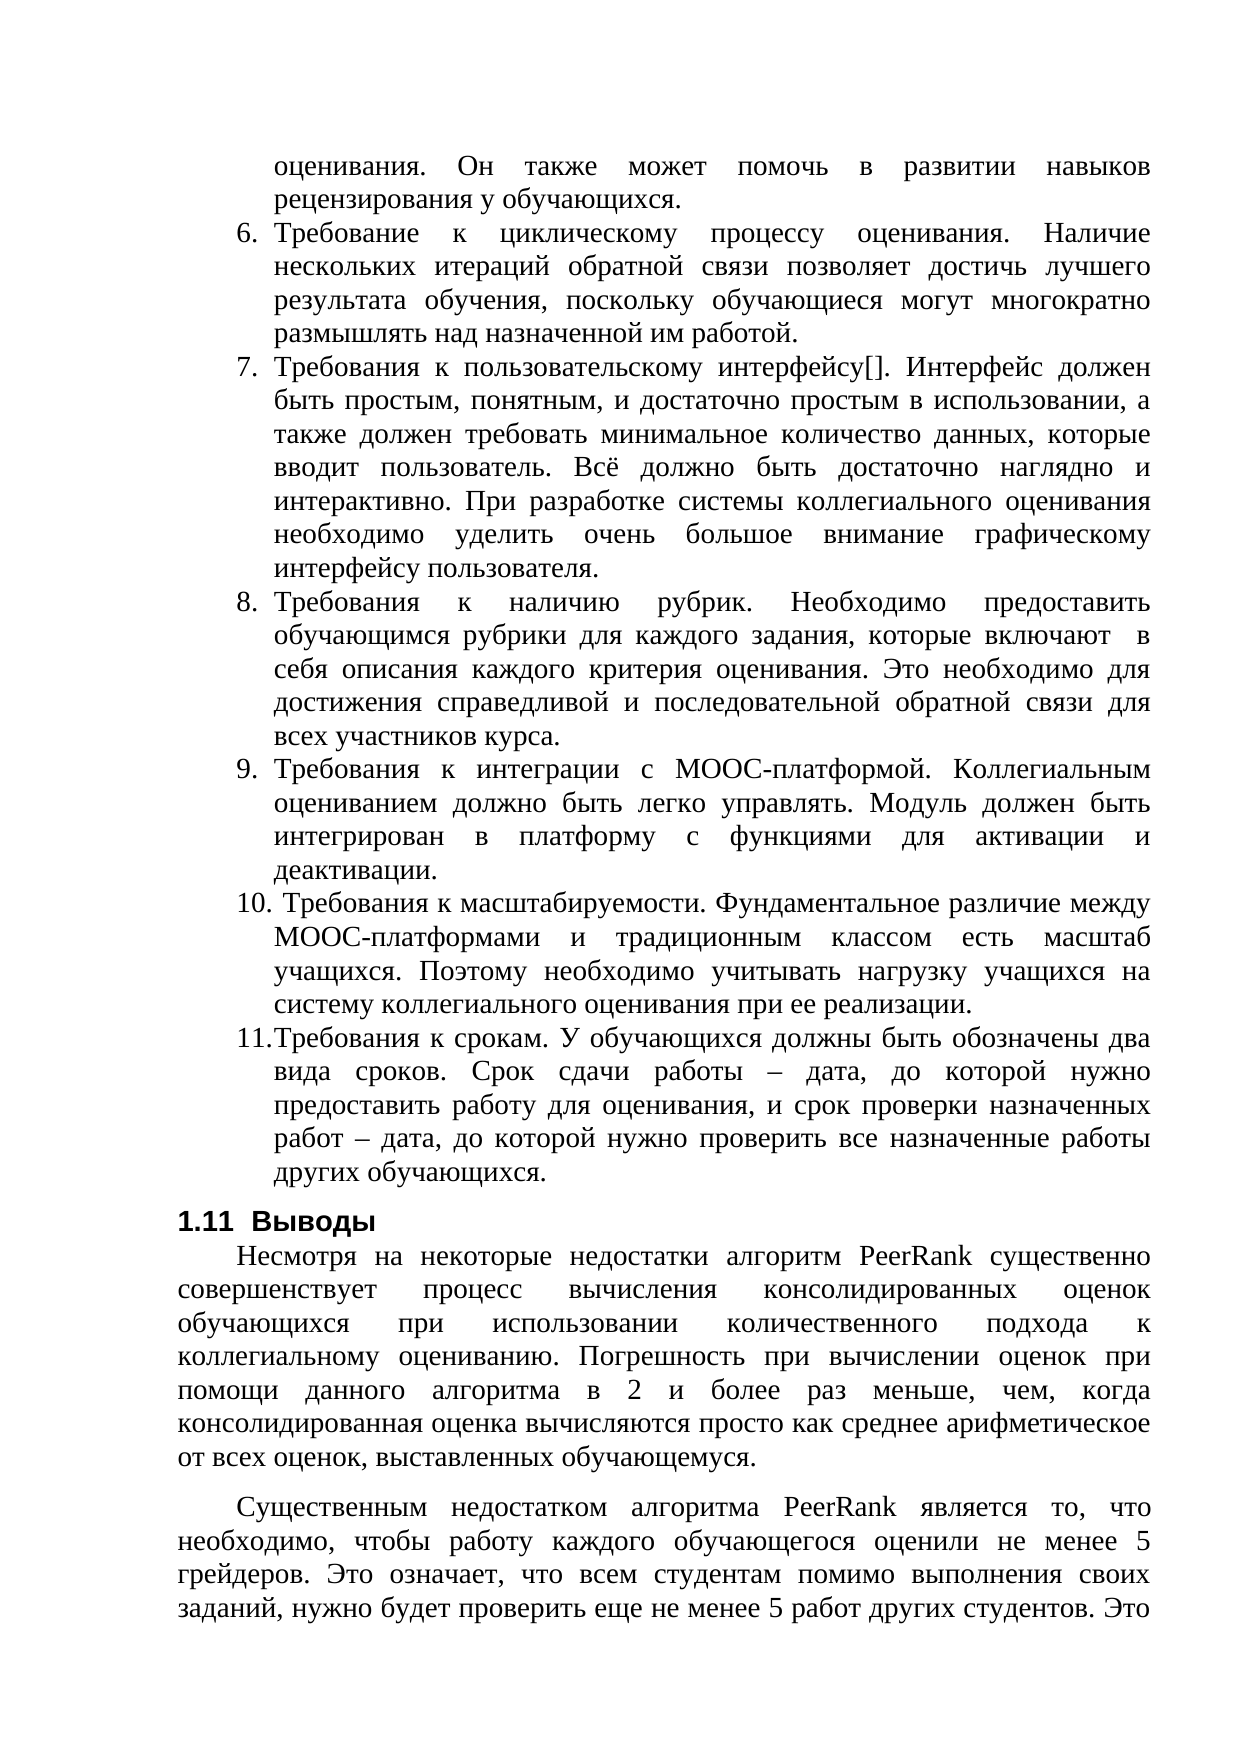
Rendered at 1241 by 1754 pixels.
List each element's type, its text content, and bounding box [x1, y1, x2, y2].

list Требования к наличию рубрик. Необходимо предоставить обучающимся рубрики для каждого задания, которые включают в себя описания каждого критерия оценивания. Это необходимо для достижения справедливой и последовательной обратной связи для всех участников курса. [236, 584, 1152, 751]
list Требования к пользовательскому интерфейсу[]. Интерфейс должен быть простым, понятным, и достаточно простым в использовании, а также должен требовать минимальное количество данных, которые вводит пользователь. Всё должно быть достаточно наглядно и интерактивно. При разработке системы коллегиального оценивания необходимо уделить очень большое внимание графическому интерфейсу пользователя. [236, 349, 1152, 584]
list Требование к циклическому процессу оценивания. Наличие нескольких итераций обратной связи позволяет достичь лучшего результата обучения, поскольку обучающиеся могут многократно размышлять над назначенной им работой. [236, 215, 1152, 349]
subtitle Выводы [177, 1204, 1152, 1238]
list Требования к интеграции с МООС-платформой. Коллегиальным оцениванием должно быть легко управлять. Модуль должен быть интегрирован в платформу с функциями для активации и деактивации. [236, 751, 1152, 886]
text Несмотря на некоторые недостатки алгоритм PeerRank существенно совершенствует процесс вычисления консолидированных оценок обучающихся при использовании количественного подхода к коллегиальному оцениванию. Погрешность при вычислении оценок при помощи данного алгоритма в 2 и более раз меньше, чем, когда консолидированная оценка вычисляются просто как среднее арифметическое от всех оценок, выставленных обучающемуся. [177, 1238, 1152, 1472]
list Требования к масштабируемости. Фундаментальное различие между MOOC-платформами и традиционным классом есть масштаб учащихся. Поэтому необходимо учитывать нагрузку учащихся на систему коллегиального оценивания при ее реализации. [236, 886, 1152, 1020]
list Требования к срокам. У обучающихся должны быть обозначены два вида сроков. Срок сдачи работы – дата, до которой нужно предоставить работу для оценивания, и срок проверки назначенных работ – дата, до которой нужно проверить все назначенные работы других обучающихся. [236, 1020, 1152, 1187]
